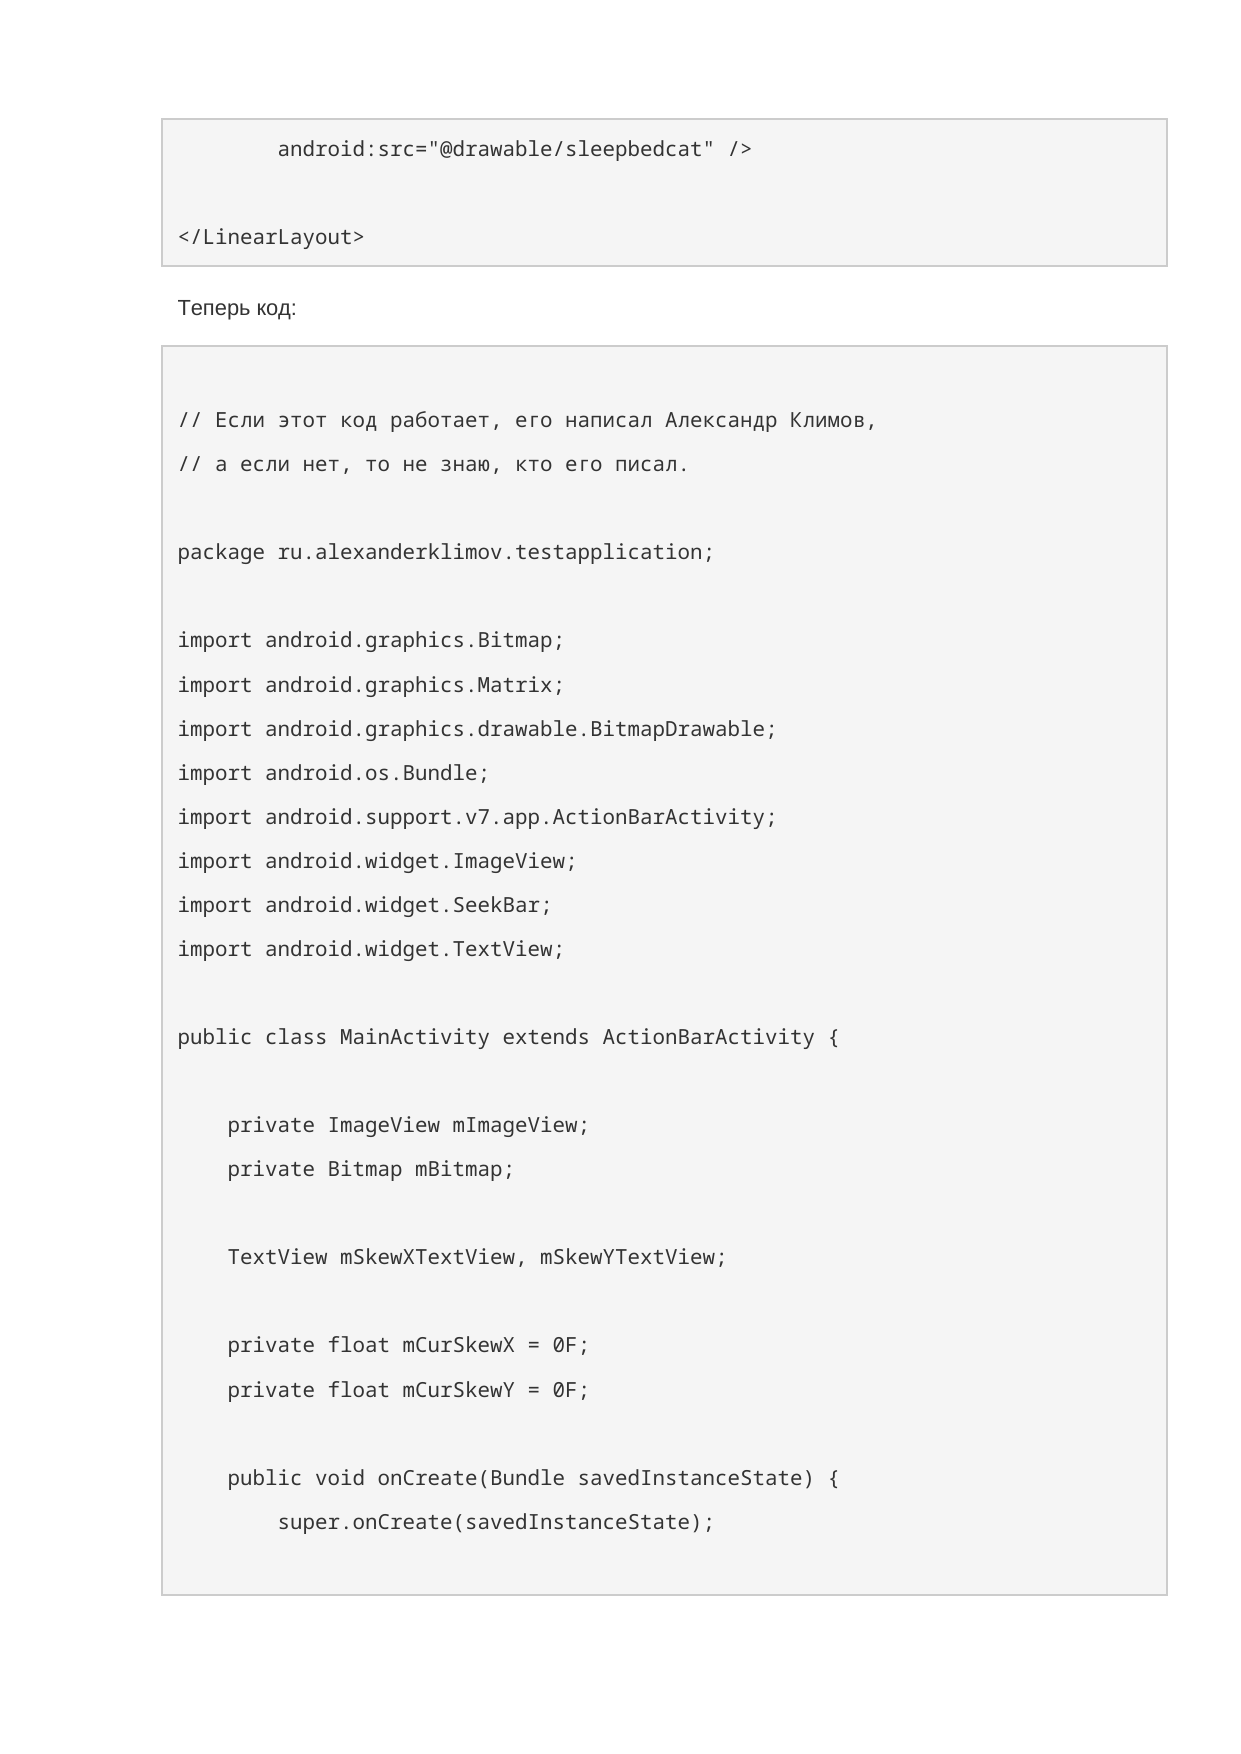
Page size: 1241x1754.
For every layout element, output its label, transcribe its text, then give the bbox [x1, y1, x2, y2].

text import android.graphics.Matrix; [163, 653, 1166, 698]
text public class MainActivity extends ActionBarActivity { [163, 1006, 1166, 1050]
text super.onCreate(savedInstanceState); [163, 1491, 1166, 1535]
text import android.graphics.Bitmap; [163, 609, 1166, 653]
text import android.widget.SeekBar; [163, 874, 1166, 918]
text // Если этот код работает, его написал Александр Климов, [163, 389, 1166, 433]
text Теперь код: [177, 283, 1152, 320]
text import android.support.v7.app.ActionBarActivity; [163, 786, 1166, 830]
text import android.graphics.drawable.BitmapDrawable; [163, 698, 1166, 742]
text </LinearLayout> [163, 206, 1166, 265]
text // а если нет, то не знаю, кто его писал. [163, 433, 1166, 477]
text package ru.alexanderklimov.testapplication; [163, 521, 1166, 565]
text TextView mSkewXTextView, mSkewYTextView; [163, 1226, 1166, 1270]
text private float mCurSkewY = 0F; [163, 1358, 1166, 1403]
text android:src="@drawable/sleepbedcat" /> [163, 120, 1166, 162]
text import android.os.Bundle; [163, 742, 1166, 786]
text private float mCurSkewX = 0F; [163, 1314, 1166, 1358]
text import android.widget.ImageView; [163, 830, 1166, 874]
text private ImageView mImageView; [163, 1094, 1166, 1138]
text import android.widget.TextView; [163, 918, 1166, 962]
text private Bitmap mBitmap; [163, 1138, 1166, 1182]
text public void onCreate(Bundle savedInstanceState) { [163, 1447, 1166, 1491]
